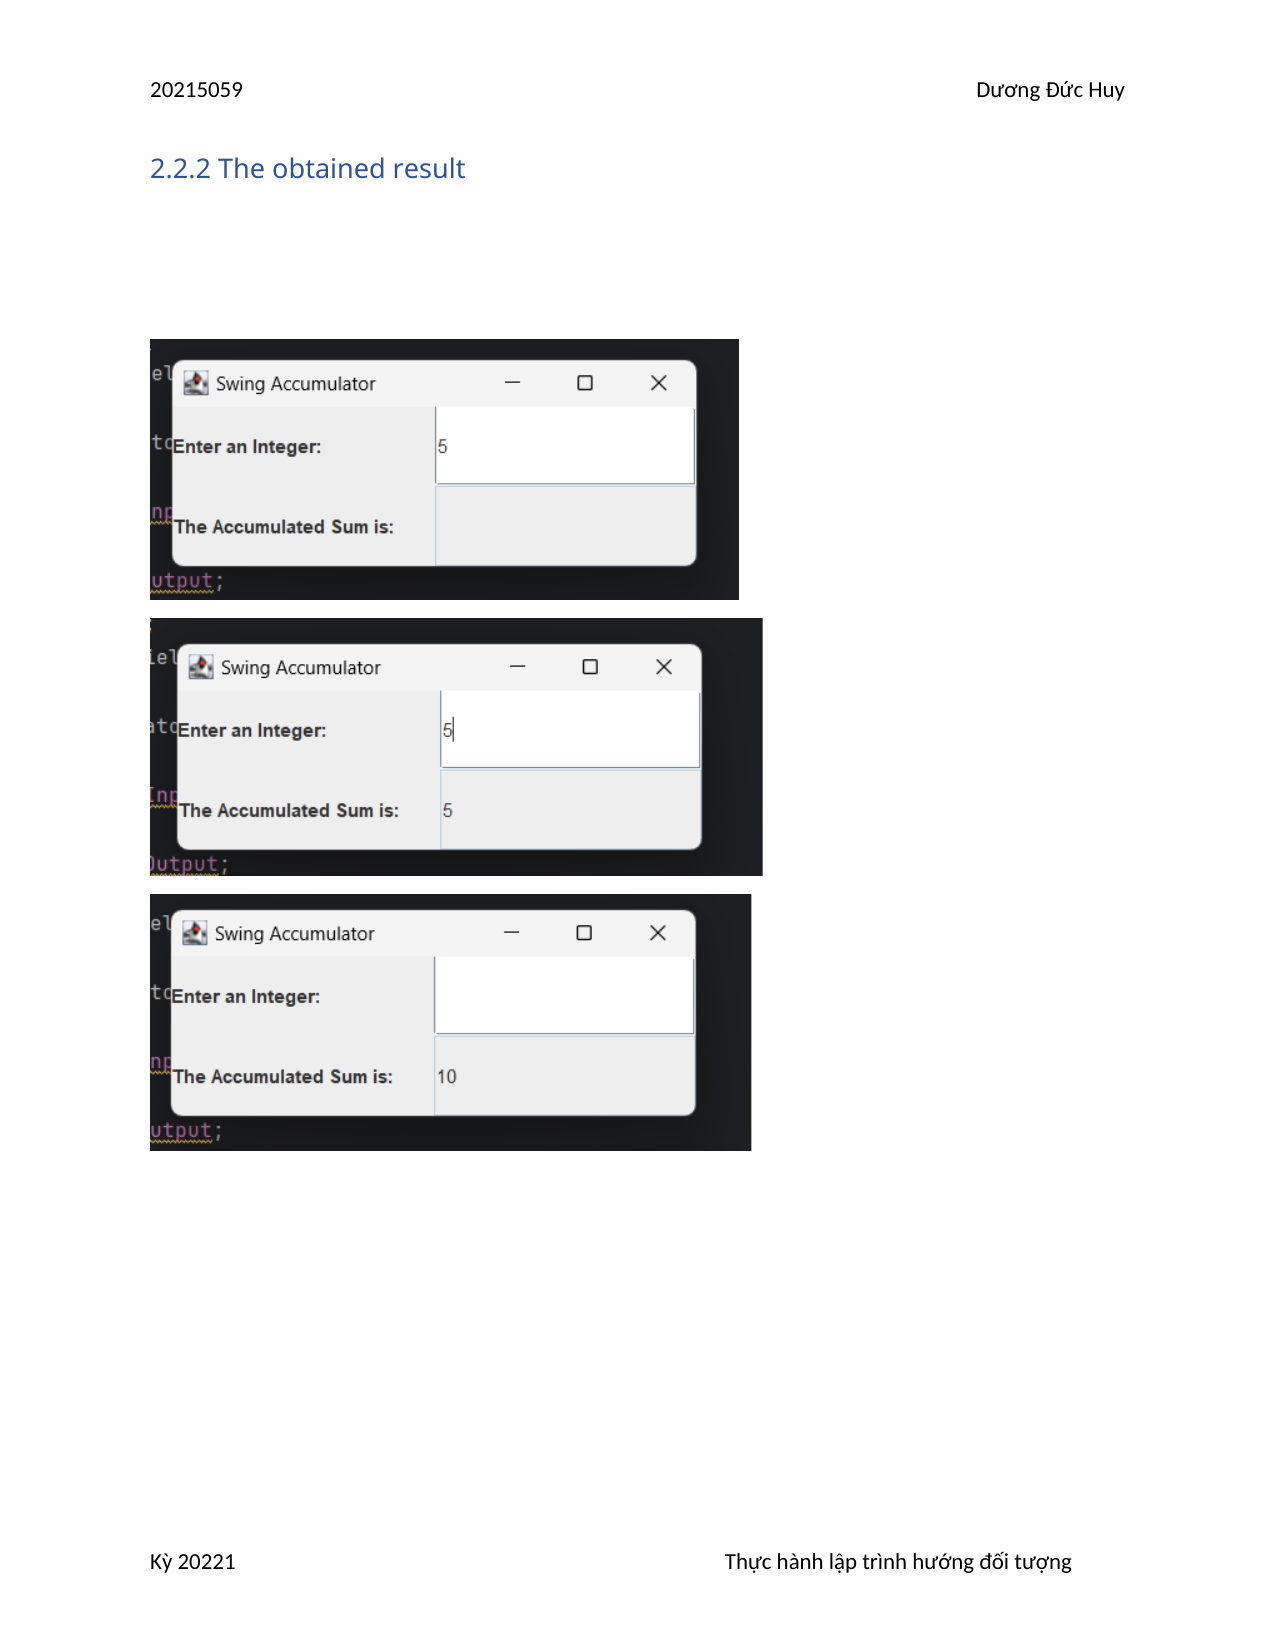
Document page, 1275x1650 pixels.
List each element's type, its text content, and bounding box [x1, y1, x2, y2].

picture [150, 618, 763, 876]
picture [150, 894, 752, 1151]
subtitle 2.2.2 The obtained result [150, 150, 1125, 187]
picture [150, 339, 739, 600]
